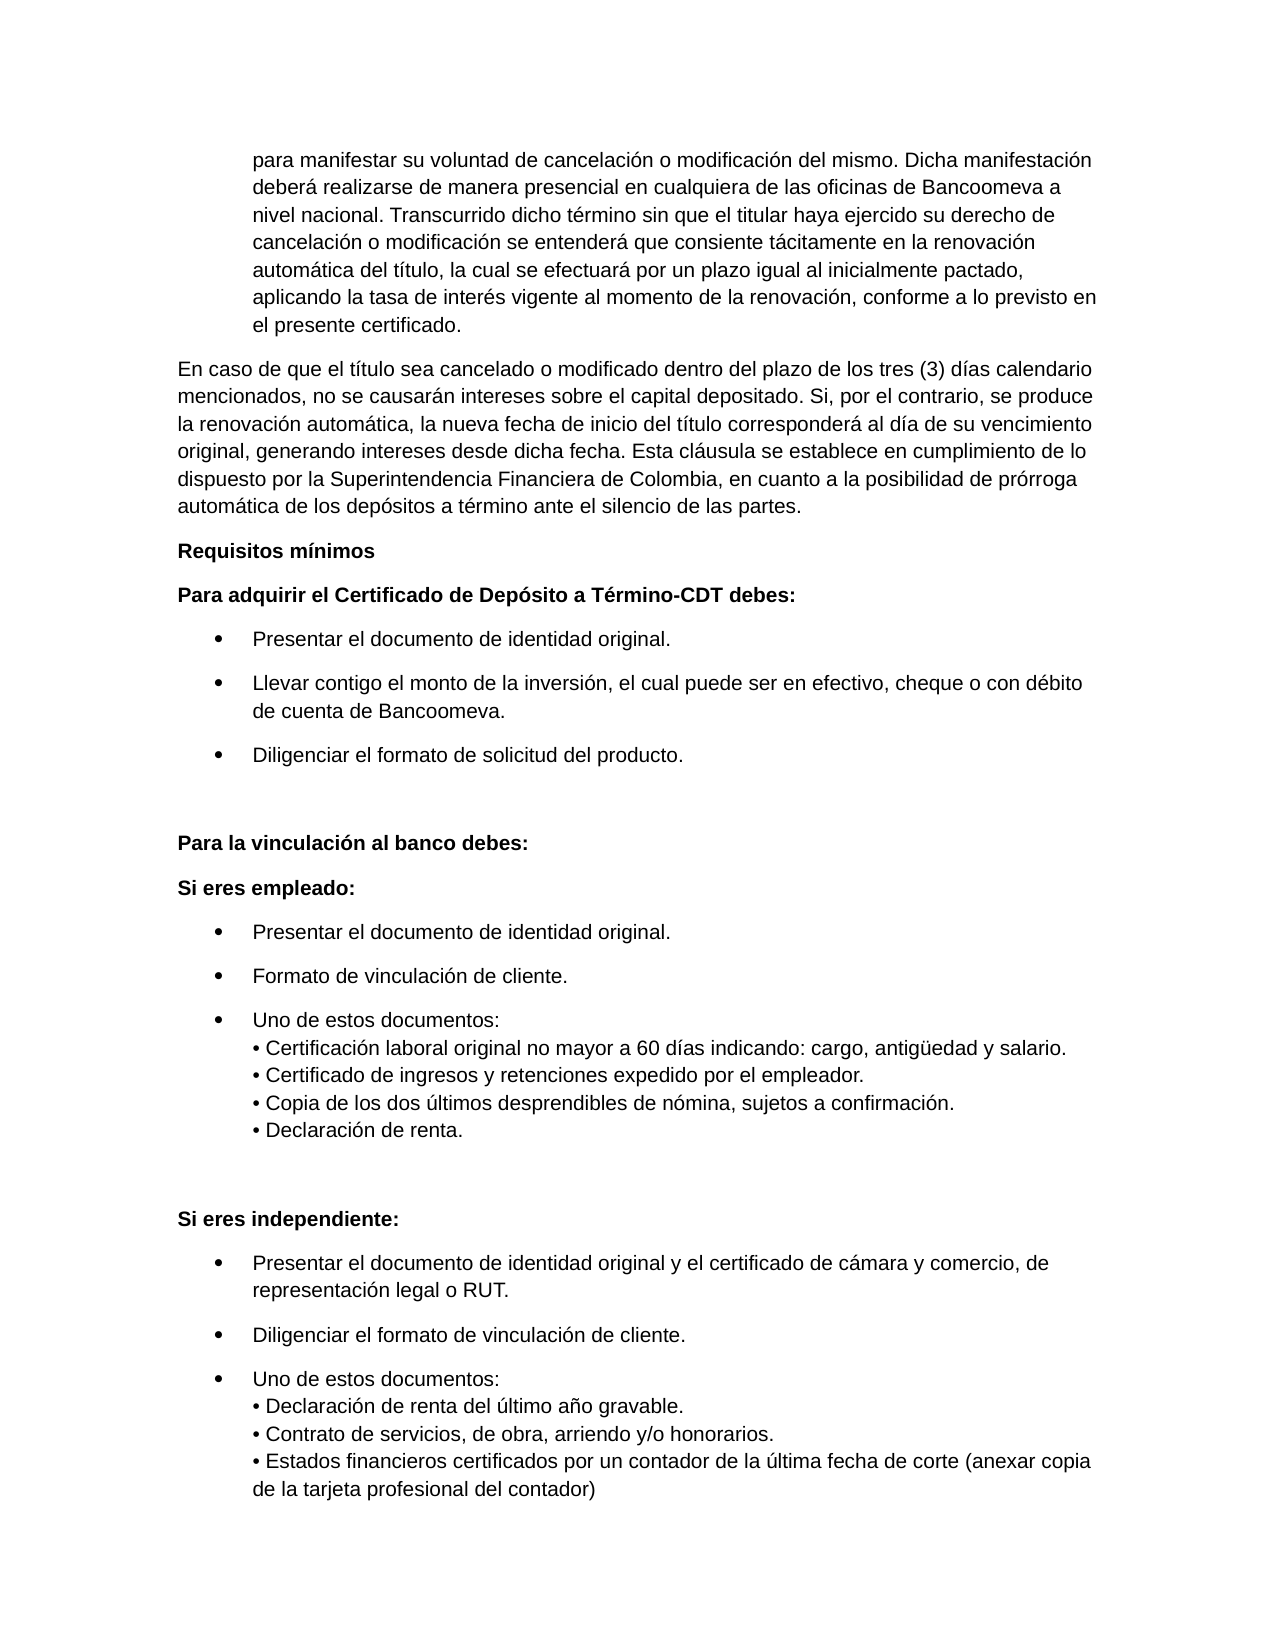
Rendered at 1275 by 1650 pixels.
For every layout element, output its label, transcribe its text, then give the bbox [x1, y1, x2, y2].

text Para la vinculación al banco debes: [177, 831, 1098, 855]
list Presentar el documento de identidad original. [215, 627, 1098, 651]
text Requisitos mínimos [177, 538, 1098, 562]
text Si eres empleado: [177, 875, 1098, 899]
list Uno de estos documentos: • Declaración de renta del último año gravable. • Contrato de servicios, de obra, arriendo y/o honorarios. • Estados financieros certificados por un contador de la última fecha de corte (anexar copia de la tarjeta profesional del contador) [215, 1367, 1098, 1501]
text En caso de que el título sea cancelado o modificado dentro del plazo de los tres (3) días calendario mencionados, no se causarán intereses sobre el capital depositado. Si, por el contrario, se produce la renovación automática, la nueva fecha de inicio del título corresponderá al día de su vencimiento original, generando intereses desde dicha fecha. Esta cláusula se establece en cumplimiento de lo dispuesto por la Superintendencia Financiera de Colombia, en cuanto a la posibilidad de prórroga automática de los depósitos a término ante el silencio de las partes. [177, 357, 1098, 518]
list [215, 148, 1098, 337]
list Llevar contigo el monto de la inversión, el cual puede ser en efectivo, cheque o con débito de cuenta de Bancoomeva. [215, 671, 1098, 723]
text Si eres independiente: [177, 1207, 1098, 1231]
list Uno de estos documentos: • Certificación laboral original no mayor a 60 días indicando: cargo, antigüedad y salario. • Certificado de ingresos y retenciones expedido por el empleador. • Copia de los dos últimos desprendibles de nómina, sujetos a confirmación. • Declaración de renta. [215, 1008, 1098, 1142]
list Formato de vinculación de cliente. [215, 964, 1098, 988]
list Presentar el documento de identidad original. [215, 919, 1098, 944]
text Para adquirir el Certificado de Depósito a Término-CDT debes: [177, 583, 1098, 607]
list Presentar el documento de identidad original y el certificado de cámara y comercio, de representación legal o RUT. [215, 1251, 1098, 1302]
list Diligenciar el formato de vinculación de cliente. [215, 1322, 1098, 1347]
list Diligenciar el formato de solicitud del producto. [215, 743, 1098, 767]
